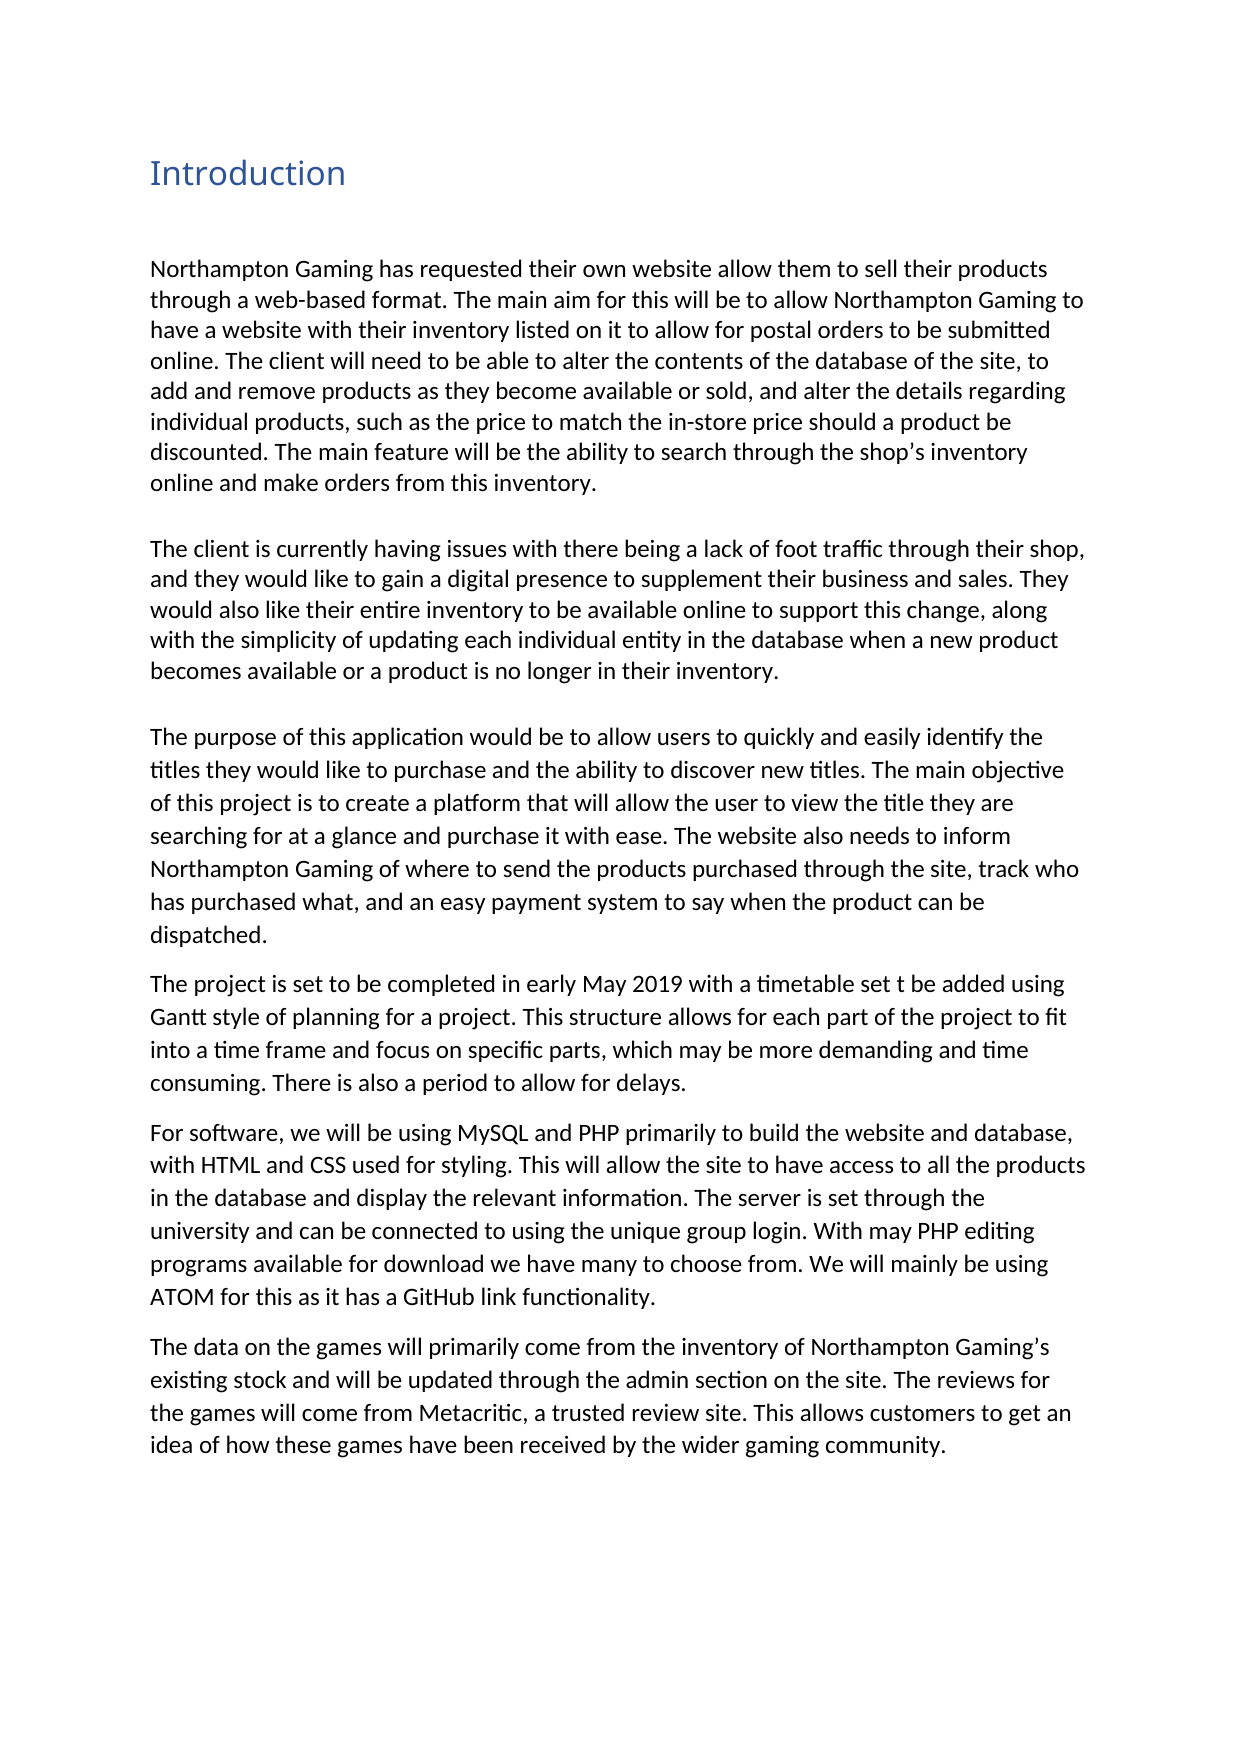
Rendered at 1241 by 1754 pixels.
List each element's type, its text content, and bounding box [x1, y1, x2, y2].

text The client is currently having issues with there being a lack of foot traffic through their shop, and they would like to gain a digital presence to supplement their business and sales. They would also like their entire inventory to be available online to support this change, along with the simplicity of updating each individual entity in the database when a new product becomes available or a product is no longer in their inventory. [150, 533, 1090, 686]
text The purpose of this application would be to allow users to quickly and easily identify the titles they would like to purchase and the ability to discover new titles. The main objective of this project is to create a platform that will allow the user to view the title they are searching for at a glance and purchase it with ease. The website also needs to inform Northampton Gaming of where to send the products purchased through the site, track who has purchased what, and an easy payment system to say when the product can be dispatched. [150, 721, 1090, 949]
text The data on the games will primarily come from the inventory of Northampton Gaming’s existing stock and will be updated through the admin section on the site. The reviews for the games will come from Metacritic, a trusted review site. This allows customers to get an idea of how these games have been received by the wider gaming community. [150, 1331, 1090, 1460]
text For software, we will be using MySQL and PHP primarily to build the website and database, with HTML and CSS used for styling. This will allow the site to have access to all the products in the database and display the relevant information. The server is set through the university and can be connected to using the unique group login. With may PHP editing programs available for download we have many to choose from. We will mainly be using ATOM for this as it has a GitHub link functionality. [150, 1117, 1090, 1312]
subtitle Introduction [150, 150, 1090, 195]
text The project is set to be completed in early May 2019 with a timetable set t be added using Gantt style of planning for a project. This structure allows for each part of the project to fit into a time frame and focus on specific parts, which may be more demanding and time consuming. There is also a period to allow for delays. [150, 968, 1090, 1098]
text Northampton Gaming has requested their own website allow them to sell their products through a web-based format. The main aim for this will be to allow Northampton Gaming to have a website with their inventory listed on it to allow for postal orders to be submitted online. The client will need to be able to alter the contents of the database of the site, to add and remove products as they become available or sold, and alter the details regarding individual products, such as the price to match the in-store price should a product be discounted. The main feature will be the ability to search through the shop’s inventory online and make orders from this inventory. [150, 253, 1090, 497]
